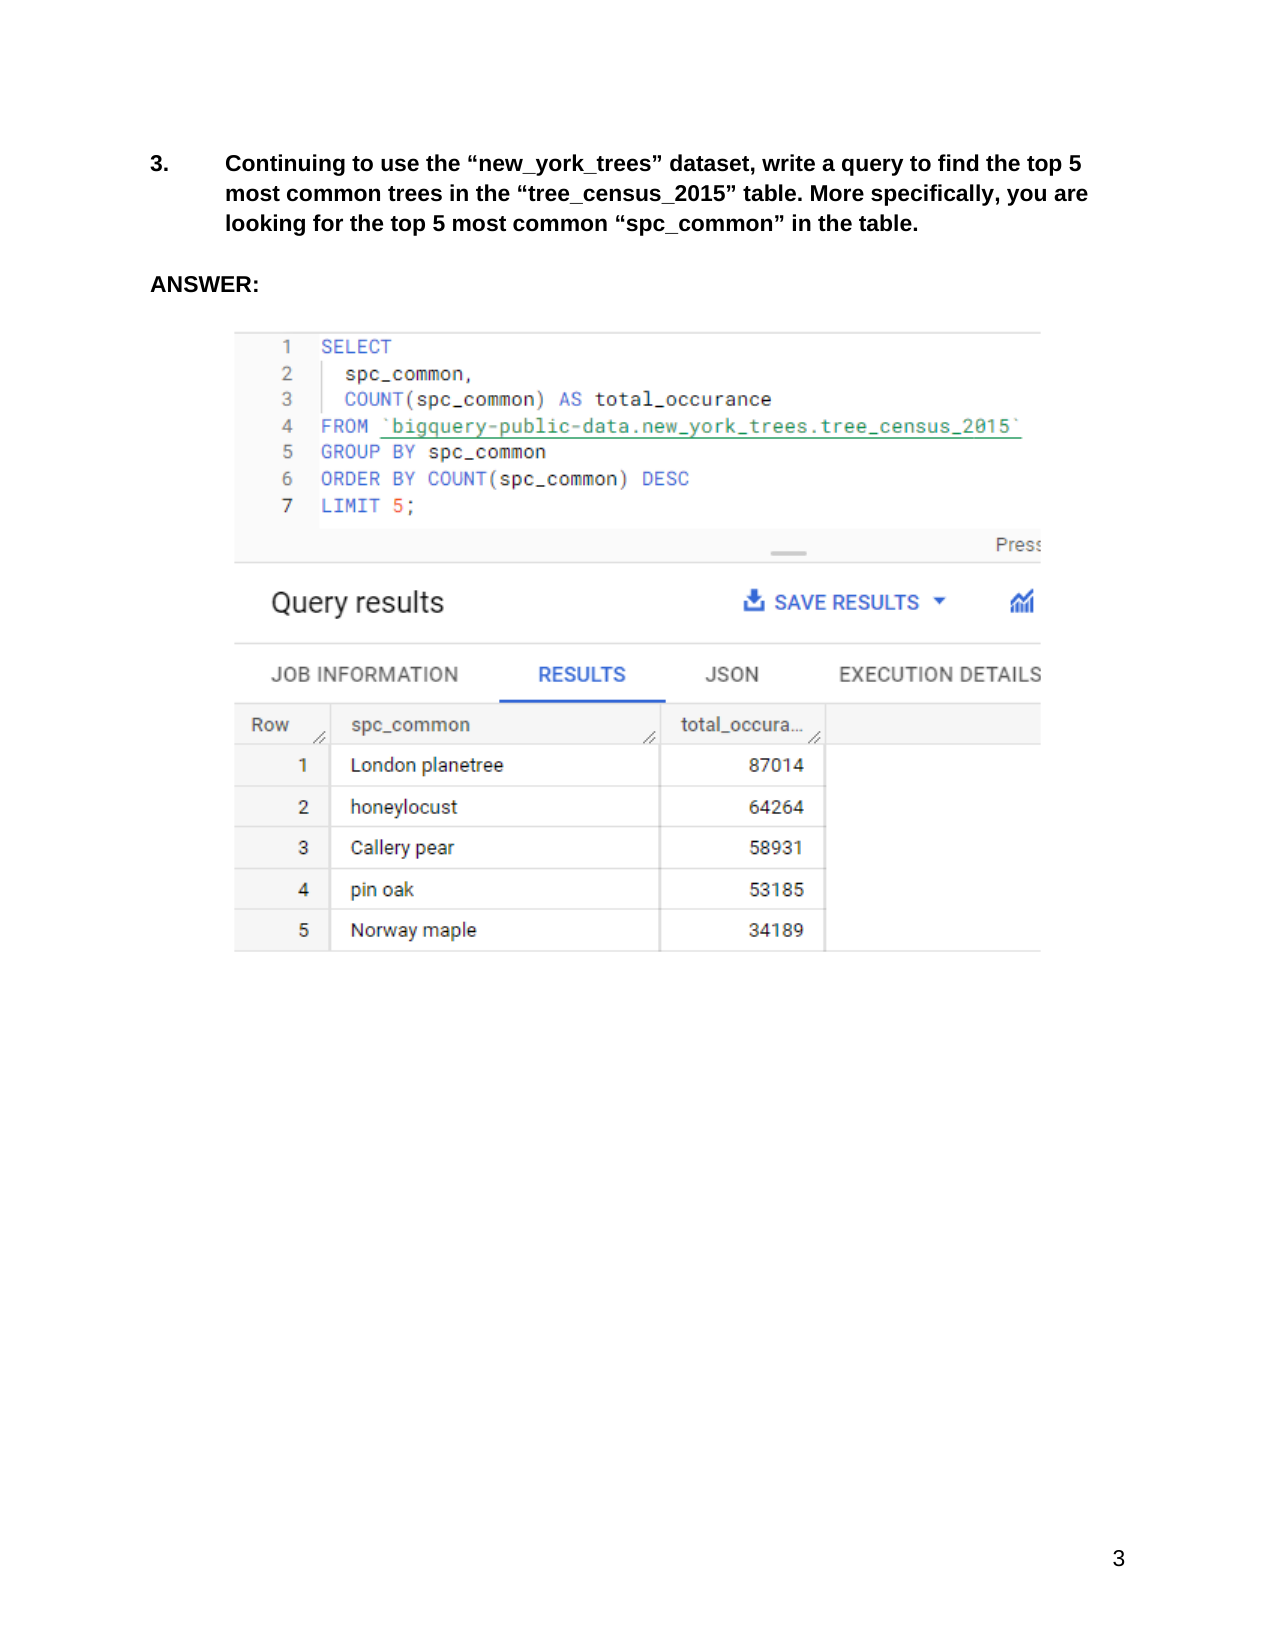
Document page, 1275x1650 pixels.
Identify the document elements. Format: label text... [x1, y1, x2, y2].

text 3. Continuing to use the “new_york_trees” dataset, write a query to find the top 5 most common trees in the “tree_census_2015” table. More specifically, you are looking for the top 5 most common “spc_common” in the table. [150, 150, 1125, 237]
picture [234, 331, 1041, 988]
text ANSWER: [150, 271, 1125, 297]
